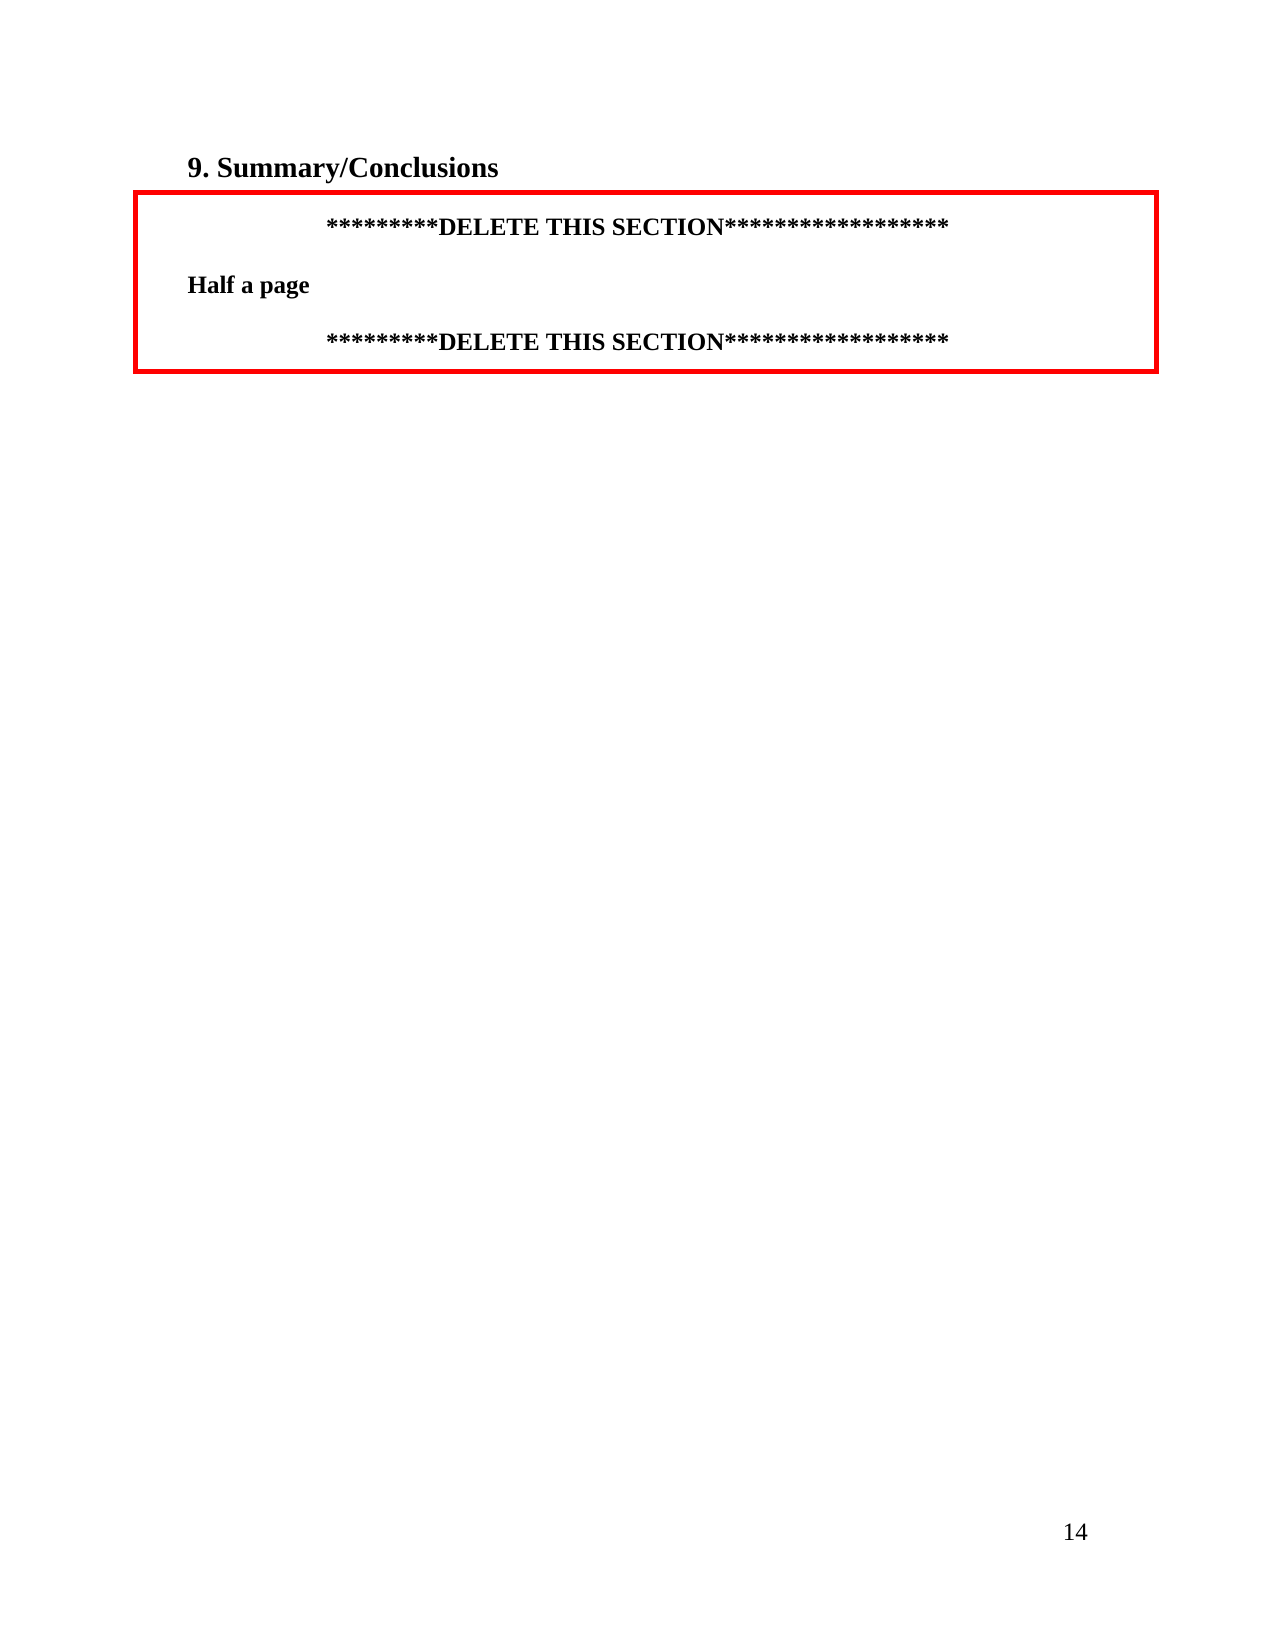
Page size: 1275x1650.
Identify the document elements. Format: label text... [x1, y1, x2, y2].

text Half a page [187, 270, 1087, 298]
text *********DELETE THIS SECTION****************** [187, 327, 1087, 356]
text *********DELETE THIS SECTION****************** [187, 212, 1087, 241]
text 9. Summary/Conclusions [187, 150, 1087, 183]
